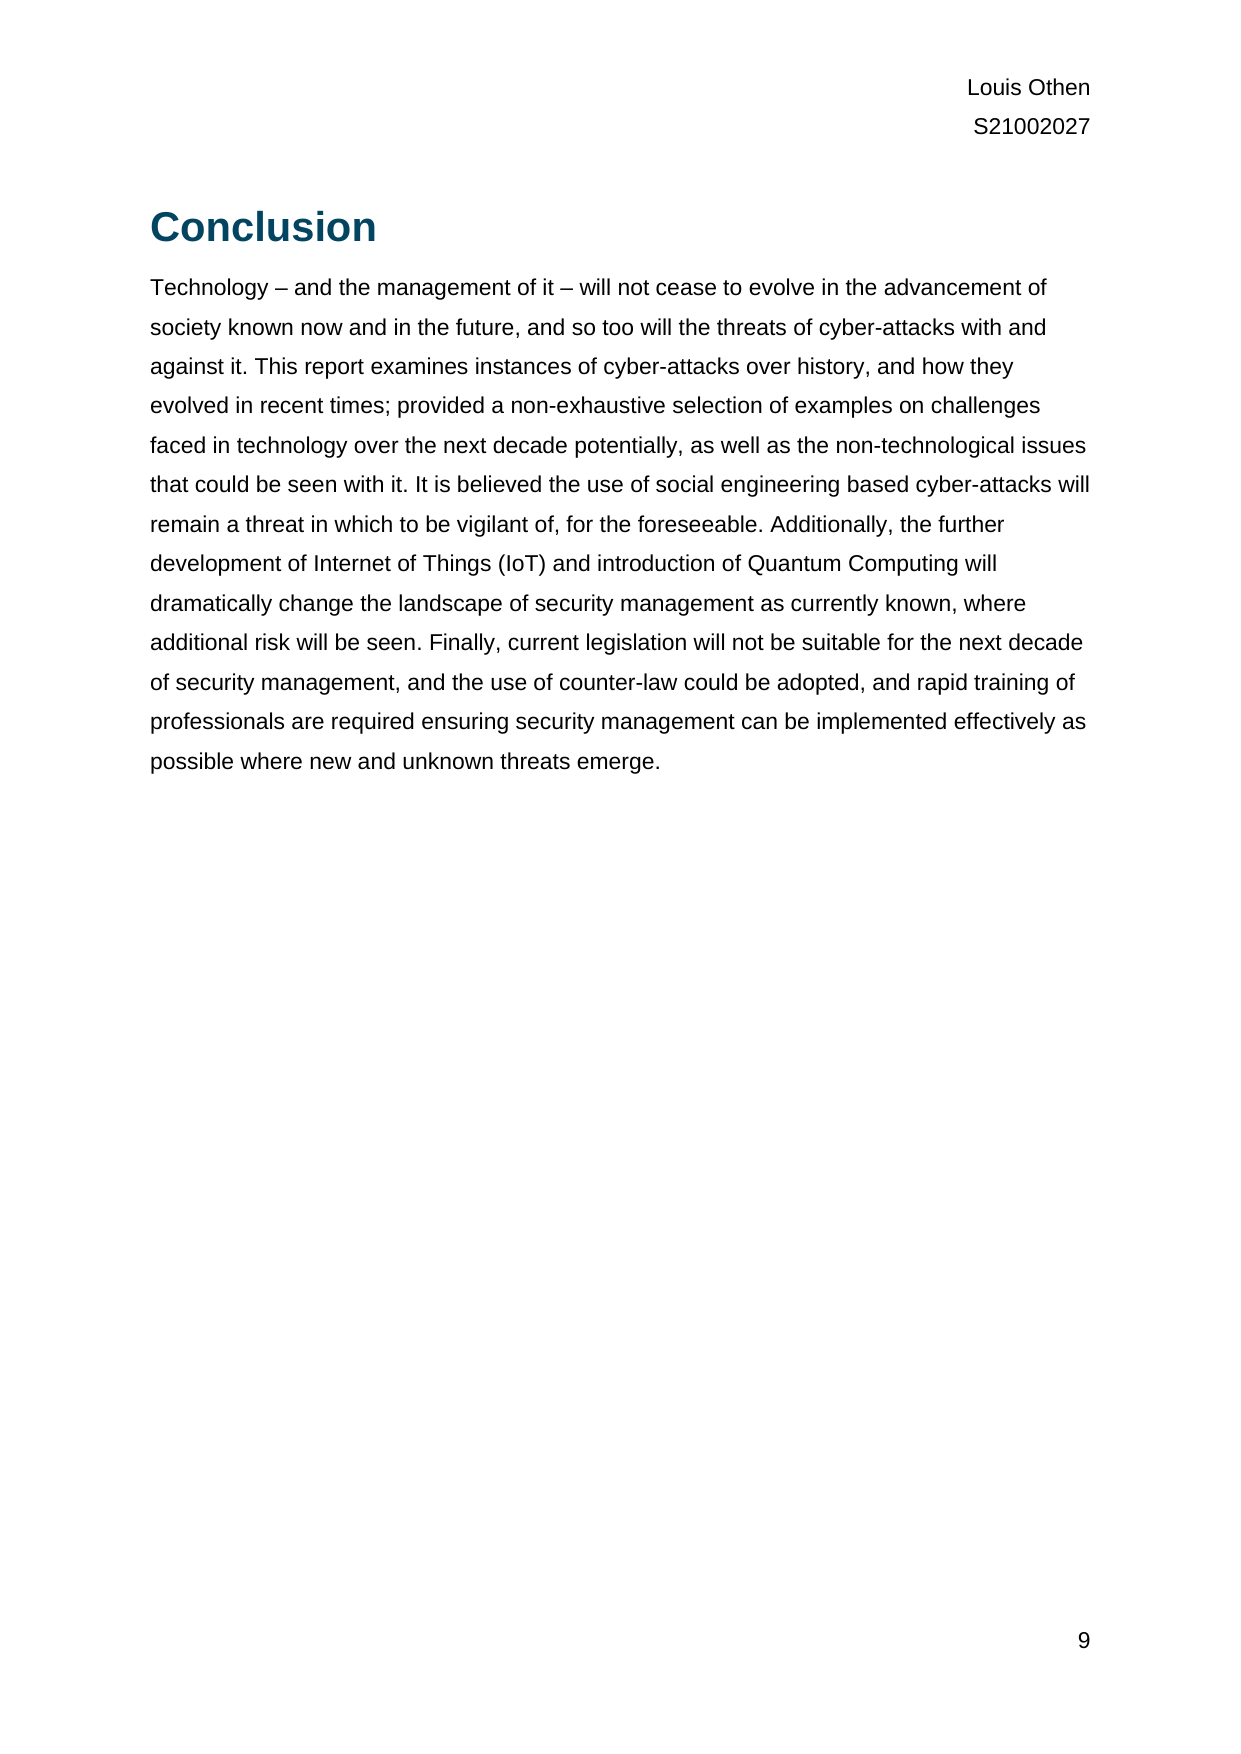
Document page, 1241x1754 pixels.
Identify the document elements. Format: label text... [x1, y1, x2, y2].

text Technology – and the management of it – will not cease to evolve in the advancement of society known now and in the future, and so too will the threats of cyber-attacks with and against it. This report examines instances of cyber-attacks over history, and how they evolved in recent times; provided a non-exhaustive selection of examples on challenges faced in technology over the next decade potentially, as well as the non-technological issues that could be seen with it. It is believed the use of social engineering based cyber-attacks will remain a threat in which to be vigilant of, for the foreseeable. Additionally, the further development of Internet of Things (IoT) and introduction of Quantum Computing will dramatically change the landscape of security management as currently known, where additional risk will be seen. Finally, current legislation will not be suitable for the next decade of security management, and the use of counter-law could be adopted, and rapid training of professionals are required ensuring security management can be implemented effectively as possible where new and unknown threats emerge. [150, 274, 1090, 774]
subtitle Conclusion [150, 202, 1090, 250]
